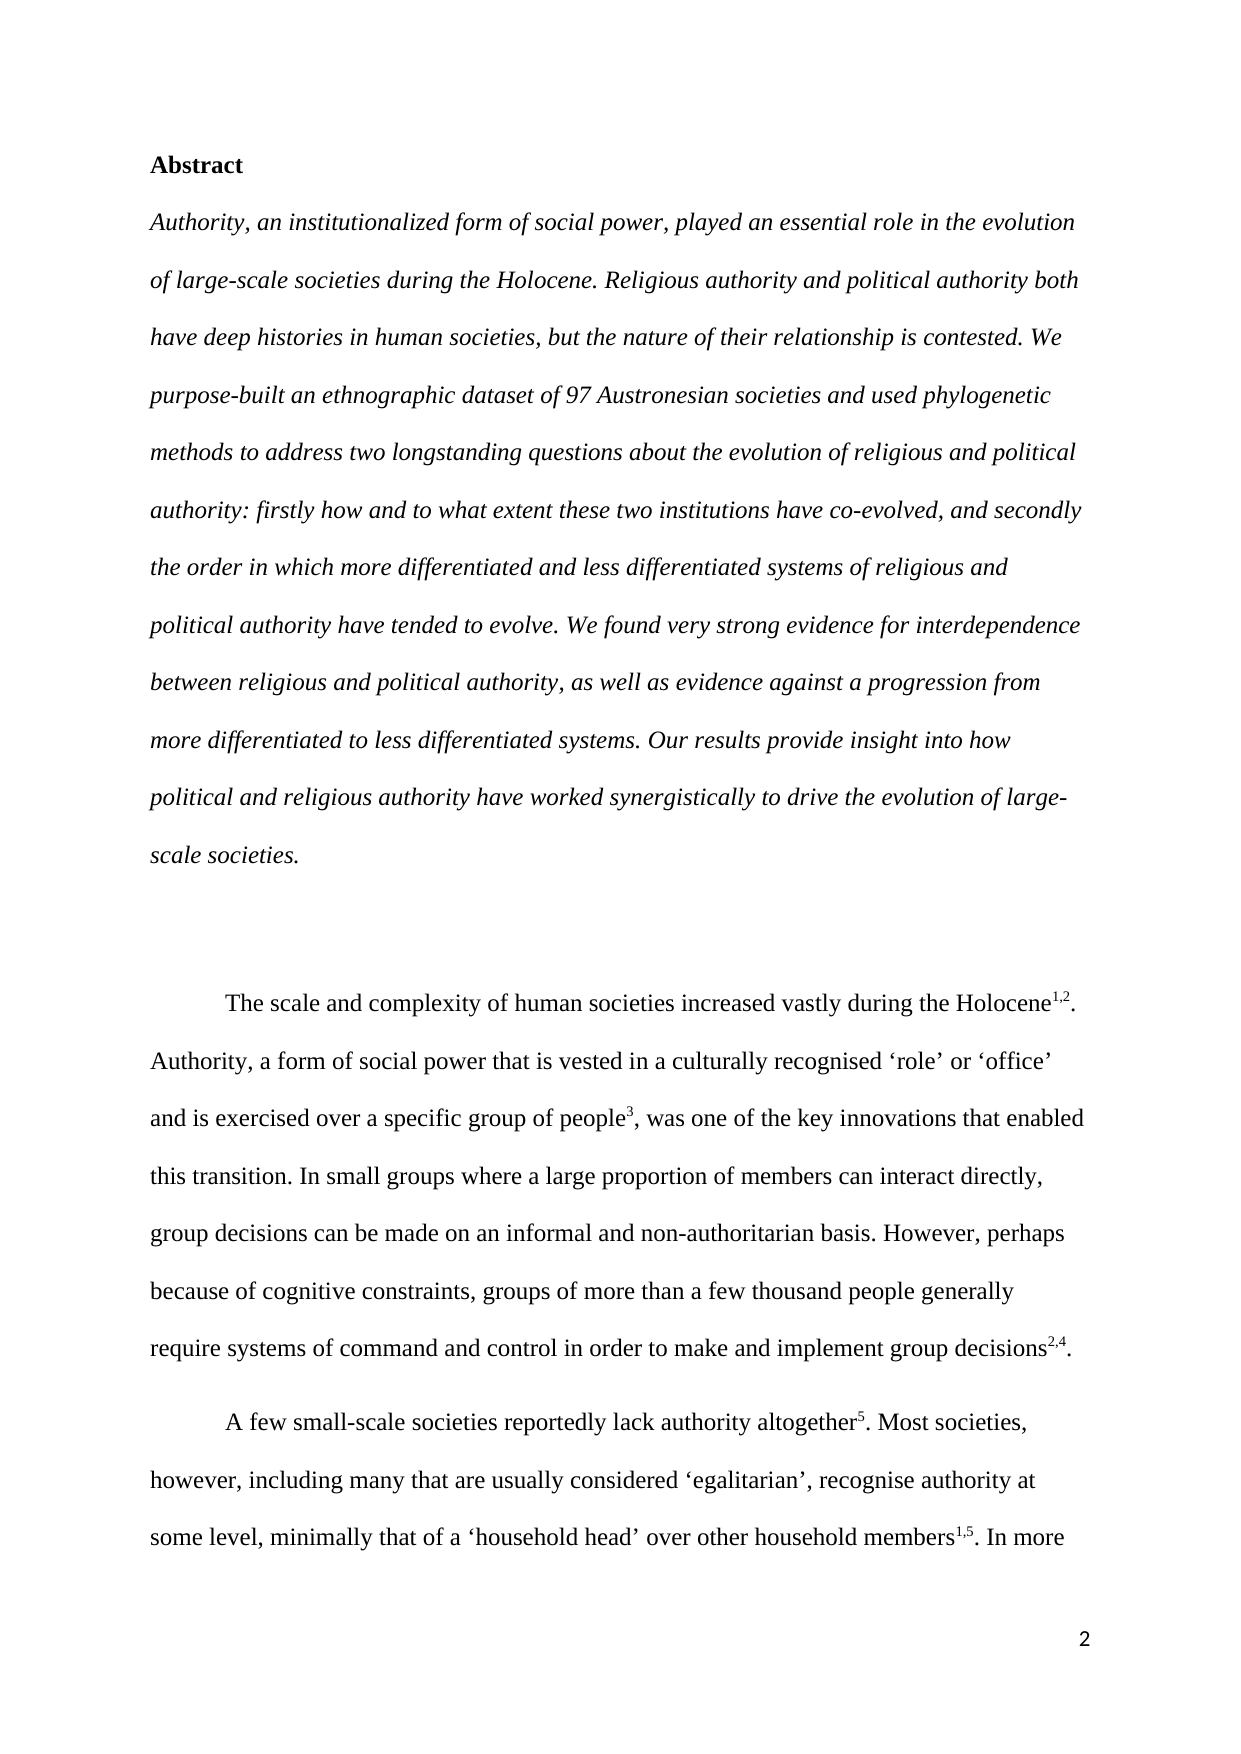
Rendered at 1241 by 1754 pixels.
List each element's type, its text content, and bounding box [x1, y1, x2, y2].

text The scale and complexity of human societies increased vastly during the Holocene1,2. Authority, a form of social power that is vested in a culturally recognised ‘role’ or ‘office’ and is exercised over a specific group of people3, was one of the key innovations that enabled this transition. In small groups where a large proportion of members can interact directly, group decisions can be made on an informal and non-authoritarian basis. However, perhaps because of cognitive constraints, groups of more than a few thousand people generally require systems of command and control in order to make and implement group decisions2,4. [150, 988, 1090, 1362]
subtitle Abstract [150, 150, 1090, 179]
text Authority, an institutionalized form of social power, played an essential role in the evolution of large-scale societies during the Holocene. Religious authority and political authority both have deep histories in human societies, but the nature of their relationship is contested. We purpose-built an ethnographic dataset of 97 Austronesian societies and used phylogenetic methods to address two longstanding questions about the evolution of religious and political authority: firstly how and to what extent these two institutions have co-evolved, and secondly the order in which more differentiated and less differentiated systems of religious and political authority have tended to evolve. We found very strong evidence for interdependence between religious and political authority, as well as evidence against a progression from more differentiated to less differentiated systems. Our results provide insight into how political and religious authority have worked synergistically to drive the evolution of large-scale societies. [150, 207, 1090, 869]
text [150, 1407, 1090, 1551]
